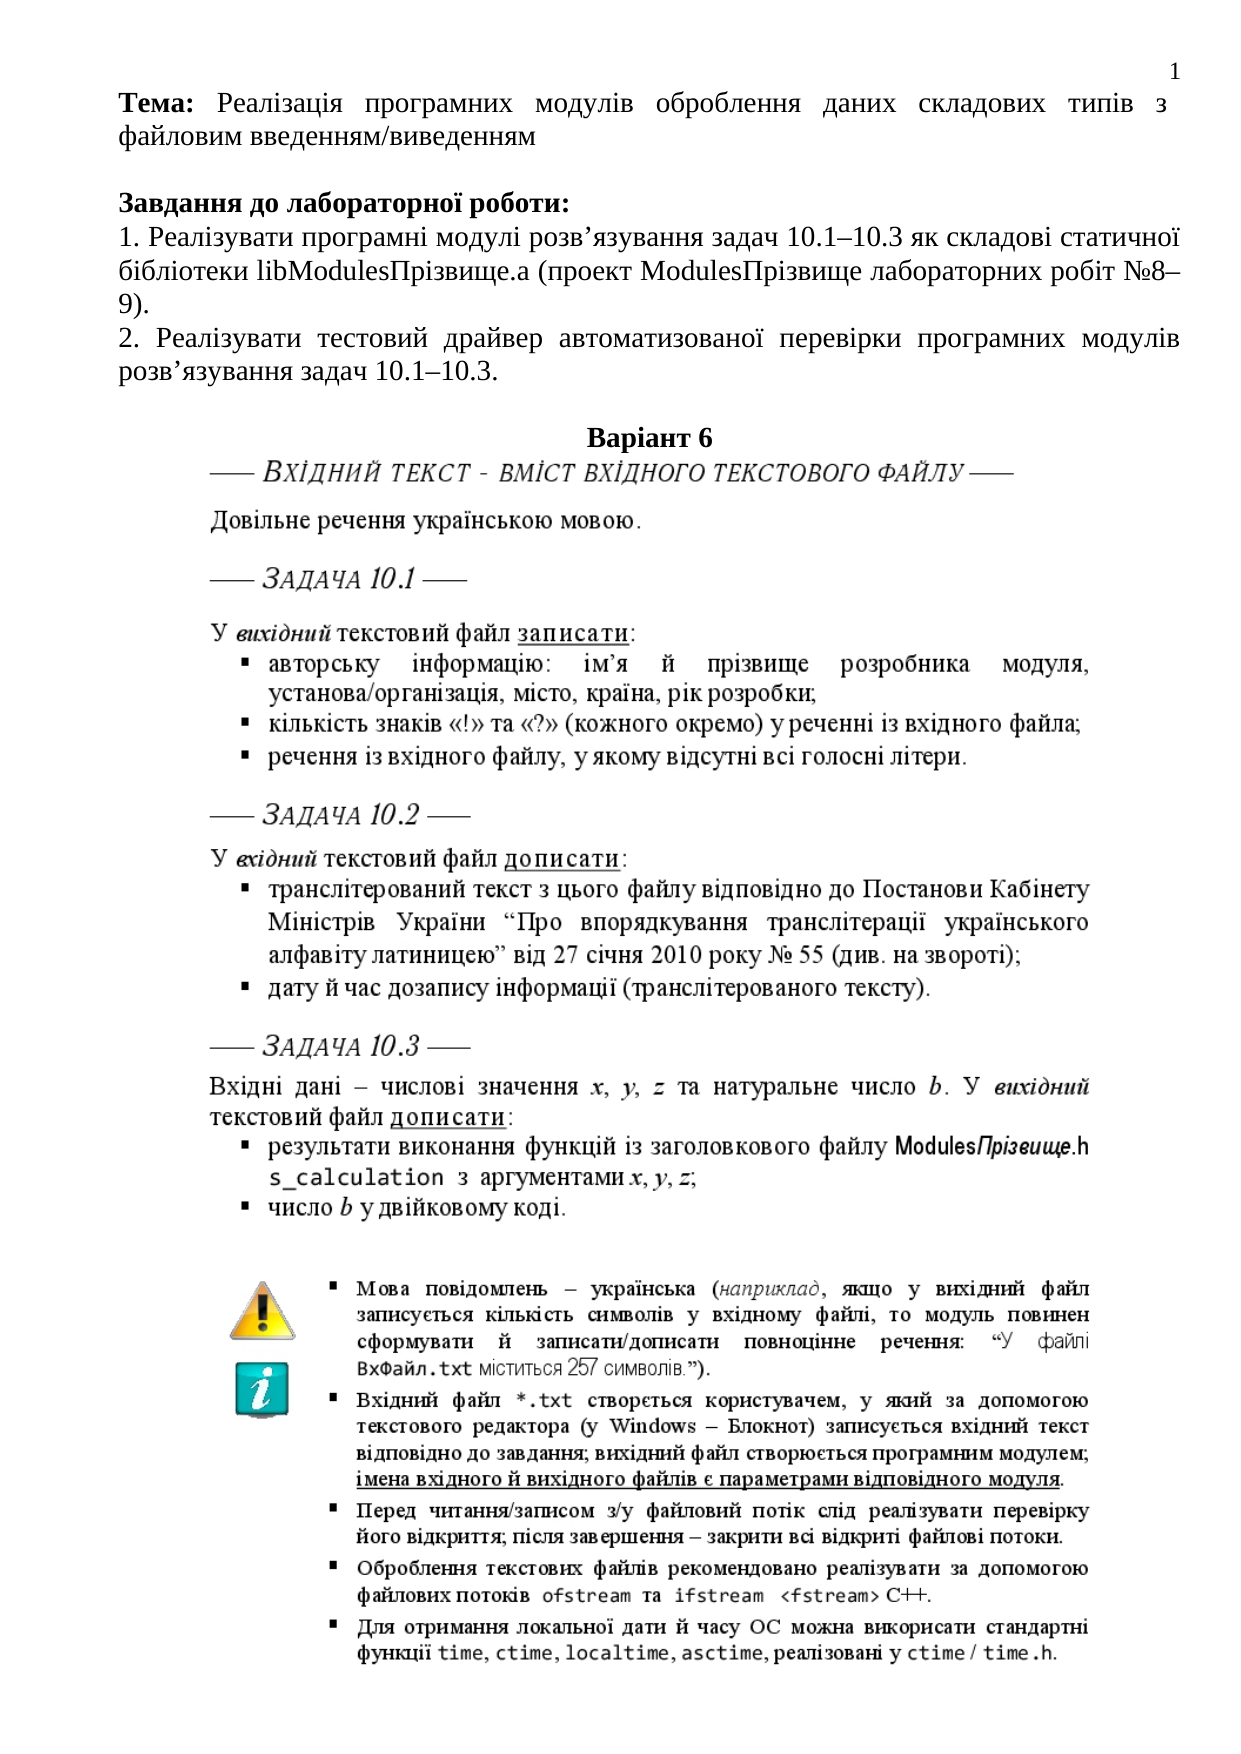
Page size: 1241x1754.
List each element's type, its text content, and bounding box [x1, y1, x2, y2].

text Варіант 6 [118, 420, 1181, 454]
text Тема: Реалізація програмних модулів оброблення даних складових типів з файловим введенням/виведенням [118, 85, 1181, 152]
text 1. Реалізувати програмні модулі розв’язування задач 10.1–10.3 як складові статичної бібліотеки libModulesПрізвище.а (проект ModulesПрізвище лабораторних робіт №8–9). [118, 219, 1181, 320]
text Завдання до лабораторної роботи: [118, 186, 1181, 219]
text 2. Реалізувати тестовий драйвер автоматизованої перевірки програмних модулів розв’язування задач 10.1–10.3. [118, 320, 1181, 387]
picture [164, 453, 1135, 1672]
